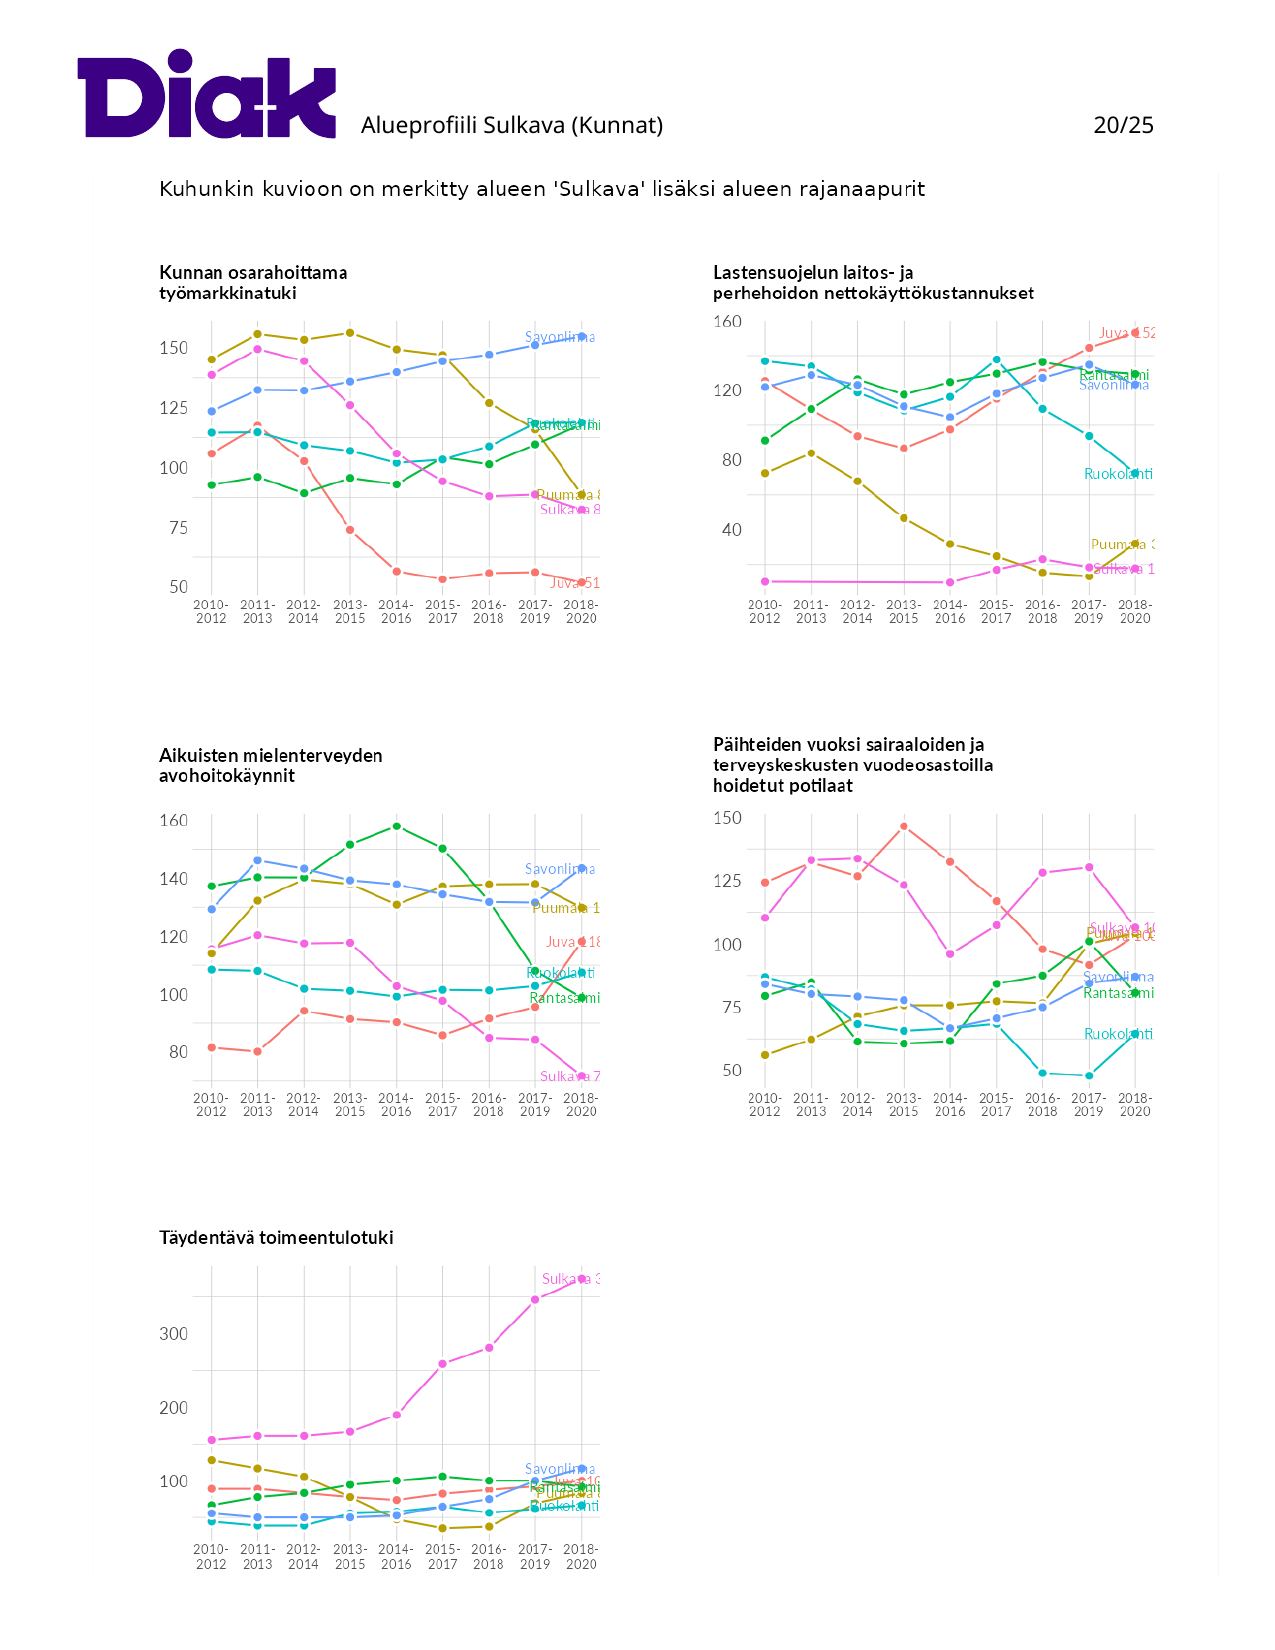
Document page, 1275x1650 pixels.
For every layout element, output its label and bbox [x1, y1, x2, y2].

picture [93, 172, 1219, 1576]
